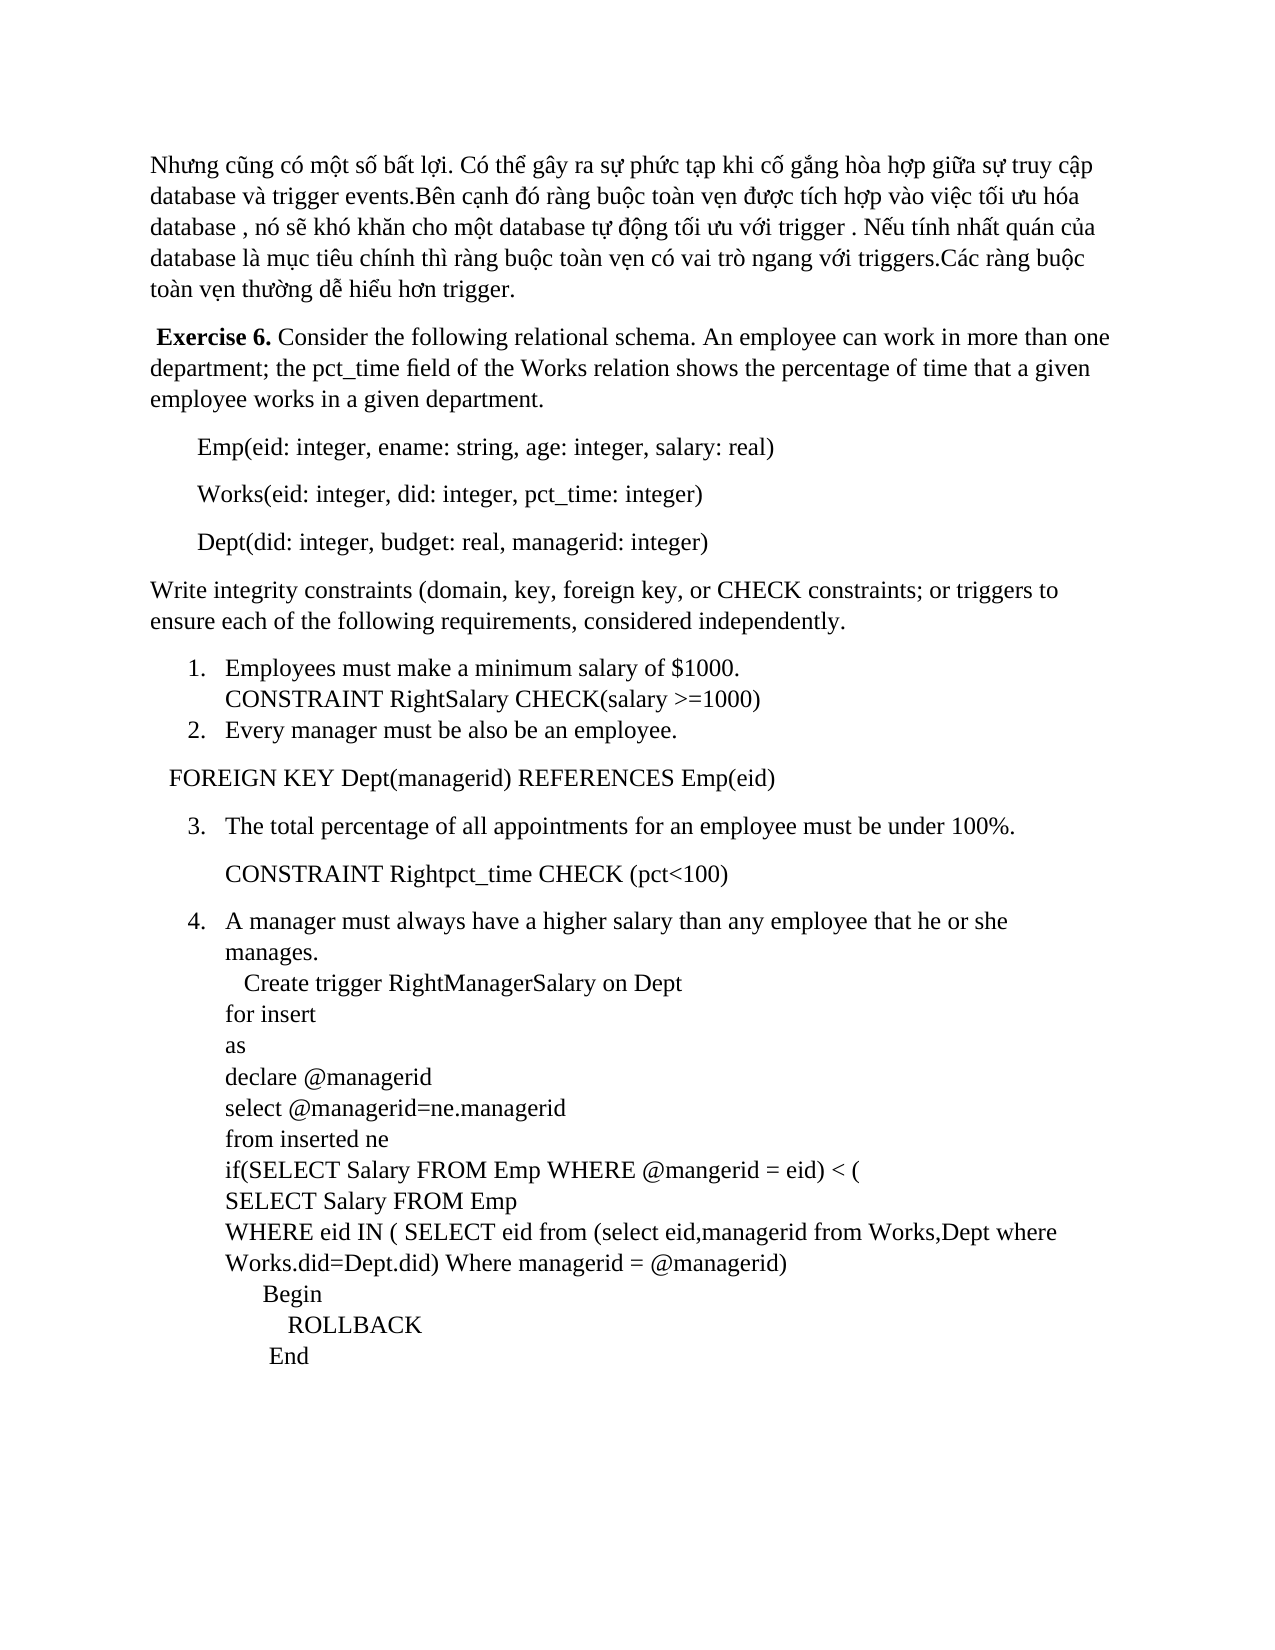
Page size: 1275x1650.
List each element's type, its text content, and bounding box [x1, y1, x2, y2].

text Write integrity constraints (domain, key, foreign key, or CHECK constraints; or triggers to ensure each of the following requirements, considered independently. [150, 575, 1125, 634]
list Begin [225, 1279, 1125, 1308]
list from inserted ne [225, 1124, 1125, 1152]
list The total percentage of all appointments for an employee must be under 100%. [187, 811, 1125, 840]
list End [225, 1341, 1125, 1370]
text Emp(eid: integer, ename: string, age: integer, salary: real) [197, 432, 1125, 460]
list select @managerid=ne.managerid [225, 1093, 1125, 1121]
list declare @managerid [225, 1062, 1125, 1090]
list Create trigger RightManagerSalary on Dept [225, 968, 1125, 997]
list as [225, 1031, 1125, 1059]
text Works(eid: integer, did: integer, pct_time: integer) [197, 479, 1125, 508]
list WHERE eid IN ( SELECT eid from (select eid,managerid from Works,Dept where Works.did=Dept.did) Where managerid = @managerid) [225, 1217, 1125, 1277]
list Every manager must be also be an employee. [187, 716, 1125, 744]
list Employees must make a minimum salary of $1000. [187, 653, 1125, 682]
list if(SELECT Salary FROM Emp WHERE @mangerid = eid) < ( [225, 1155, 1125, 1183]
list manages. [225, 937, 1125, 966]
text Exercise 6. Consider the following relational schema. An employee can work in more than one department; the pct_time ﬁeld of the Works relation shows the percentage of time that a given employee works in a given department. [150, 322, 1125, 413]
list ROLLBACK [225, 1310, 1125, 1339]
text CONSTRAINT Rightpct_time CHECK (pct<100) [225, 859, 1125, 887]
text Dept(did: integer, budget: real, managerid: integer) [197, 527, 1125, 556]
text Nhưng cũng có một số bất lợi. Có thể gây ra sự phức tạp khi cố gắng hòa hợp giữa sự truy cập database và trigger events.Bên cạnh đó ràng buộc toàn vẹn được tích hợp vào việc tối ưu hóa database , nó sẽ khó khăn cho một database tự động tối ưu với trigger . Nếu tính nhất quán của database là mục tiêu chính thì ràng buộc toàn vẹn có vai trò ngang với triggers.Các ràng buộc toàn vẹn thường dễ hiểu hơn trigger. [150, 150, 1125, 303]
text FOREIGN KEY Dept(managerid) REFERENCES Emp(eid) [150, 763, 1125, 792]
list SELECT Salary FROM Emp [225, 1186, 1125, 1214]
list for insert [225, 999, 1125, 1028]
list A manager must always have a higher salary than any employee that he or she [187, 906, 1125, 935]
list CONSTRAINT RightSalary CHECK(salary >=1000) [225, 684, 1125, 713]
